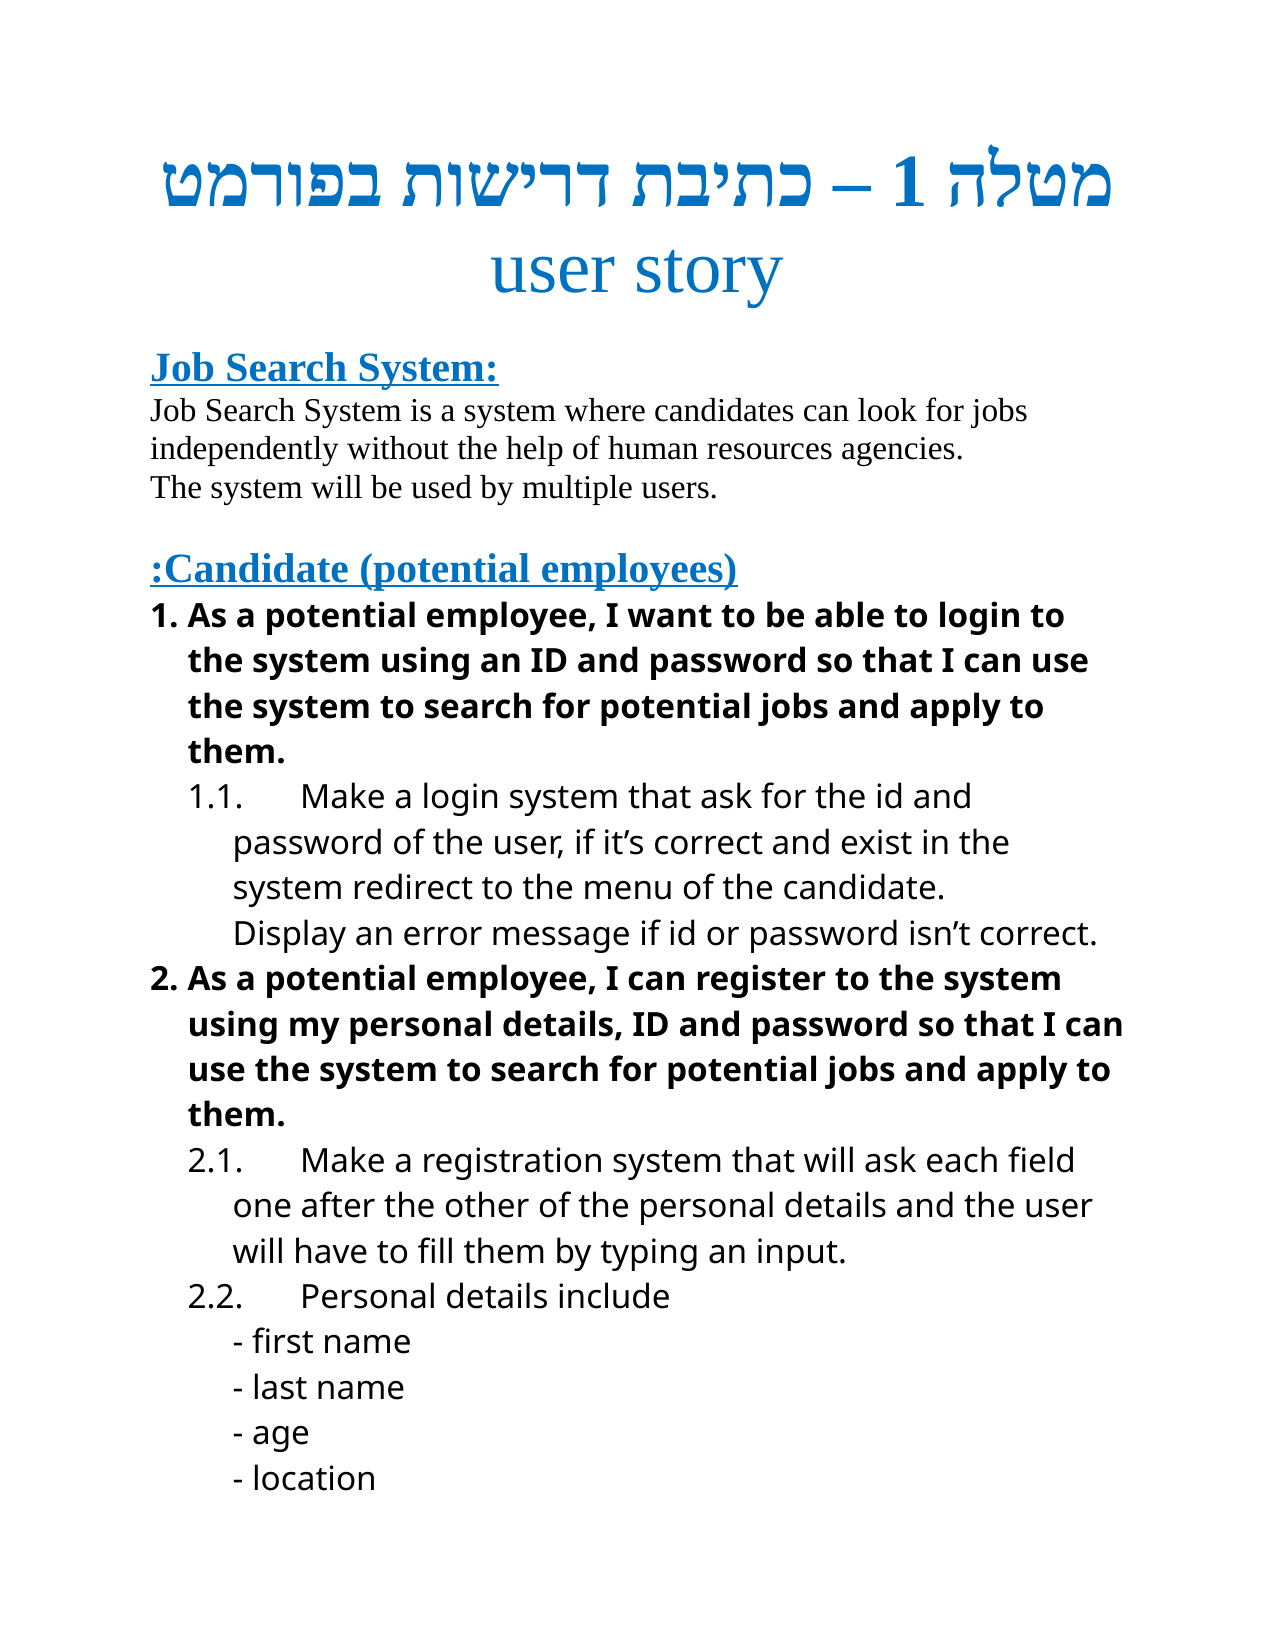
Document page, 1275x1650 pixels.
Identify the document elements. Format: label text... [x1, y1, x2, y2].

list As a potential employee, I want to be able to login to the system using an ID and password so that I can use the system to search for potential jobs and apply to them. [150, 592, 1125, 773]
text Job Search System is a system where candidates can look for jobs independently without the help of human resources agencies. [150, 390, 1125, 467]
list Personal details include [187, 1273, 1125, 1318]
list - location [232, 1454, 1125, 1500]
list - age [232, 1409, 1125, 1454]
list As a potential employee, I can register to the system using my personal details, ID and password so that I can use the system to search for potential jobs and apply to them. [150, 955, 1125, 1137]
list - last name [232, 1364, 1125, 1409]
text מטלה 1 – כתיבת דרישות בפורמט user story [150, 136, 1125, 308]
text Candidate (potential employees): [150, 544, 1125, 592]
list Make a login system that ask for the id and password of the user, if it’s correct and exist in the system redirect to the menu of the candidate. [187, 773, 1125, 909]
list - first name [232, 1318, 1125, 1364]
list Make a registration system that will ask each field one after the other of the personal details and the user will have to fill them by typing an input. [187, 1137, 1125, 1273]
text Job Search System: [150, 342, 1125, 390]
list Display an error message if id or password isn’t correct. [232, 909, 1125, 955]
text The system will be used by multiple users. [150, 467, 1125, 505]
